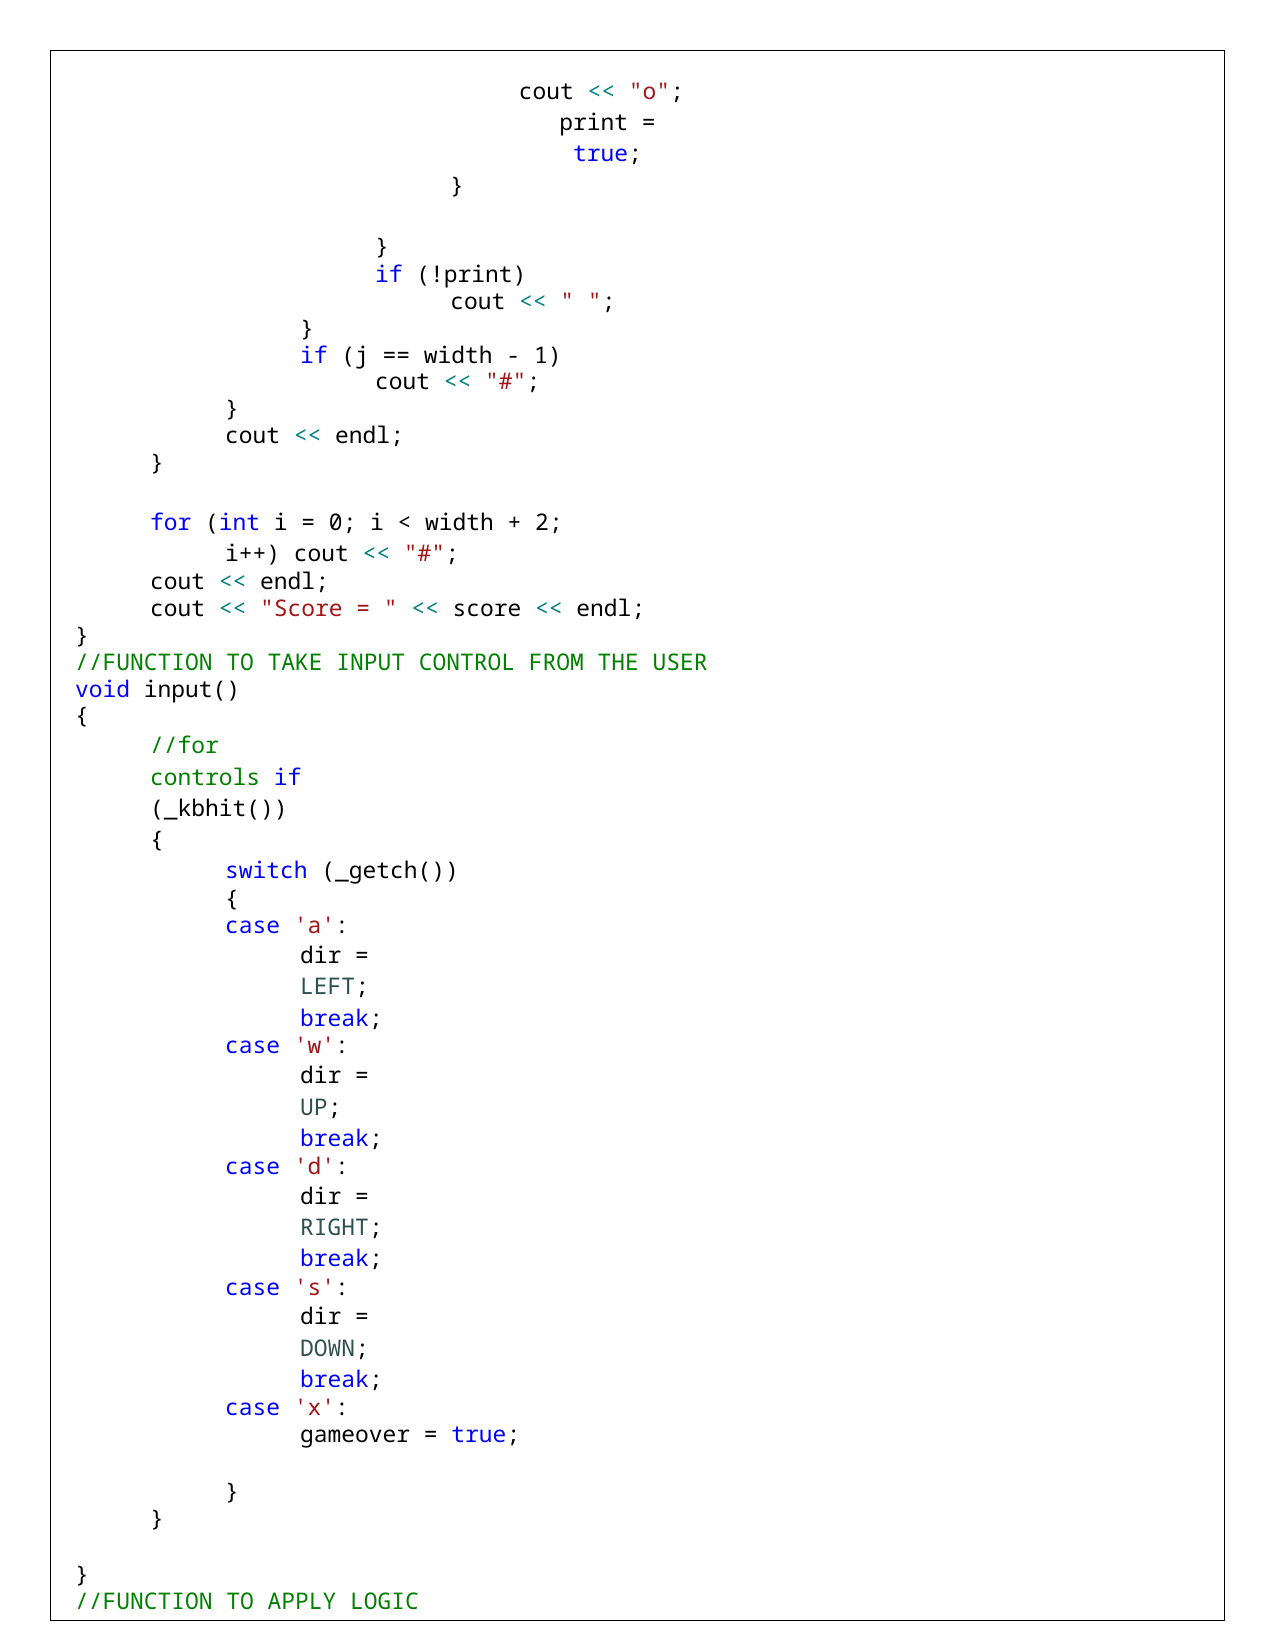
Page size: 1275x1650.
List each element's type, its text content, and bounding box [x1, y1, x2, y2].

text case 's': [225, 1273, 1213, 1300]
text } [75, 1561, 1213, 1588]
text cout << " "; [450, 288, 1213, 315]
text cout << endl; [150, 568, 1213, 595]
text //for controls if (_kbhit()) [150, 729, 329, 823]
text cout << "Score = " << score << endl; [150, 595, 1213, 622]
text cout << "o"; print = true; [512, 75, 689, 168]
text dir = LEFT; break; [300, 939, 441, 1033]
text } [150, 1504, 1213, 1531]
text } [75, 622, 1213, 649]
text //FUNCTION TO TAKE INPUT CONTROL FROM THE USER [75, 649, 1213, 676]
text } [150, 449, 1213, 476]
text } [375, 230, 1213, 261]
text { [150, 823, 1213, 854]
text { [75, 702, 1213, 729]
text { [225, 886, 1213, 912]
text if (!print) [375, 261, 1213, 288]
text void input() [75, 676, 1213, 702]
text } [225, 1478, 1213, 1504]
text cout << "#"; [375, 368, 1213, 395]
text } [225, 395, 1213, 422]
text case 'a': [225, 912, 1213, 939]
text if (j == width - 1) [300, 342, 1213, 368]
text case 'x': [225, 1394, 1213, 1421]
text switch (_getch()) [225, 854, 1213, 885]
text cout << endl; [225, 422, 1213, 449]
text for (int i = 0; i < width + 2; i++) cout << "#"; [150, 506, 591, 568]
text dir = UP; break; [300, 1059, 416, 1153]
text } [300, 315, 1213, 341]
text //FUNCTION TO APPLY LOGIC [75, 1588, 1213, 1615]
text dir = RIGHT; break; [300, 1180, 453, 1273]
text case 'w': [225, 1033, 1213, 1059]
text gameover = true; [300, 1421, 1213, 1448]
text } [64, 169, 849, 200]
text dir = DOWN; break; [300, 1300, 441, 1394]
text case 'd': [225, 1153, 1213, 1180]
